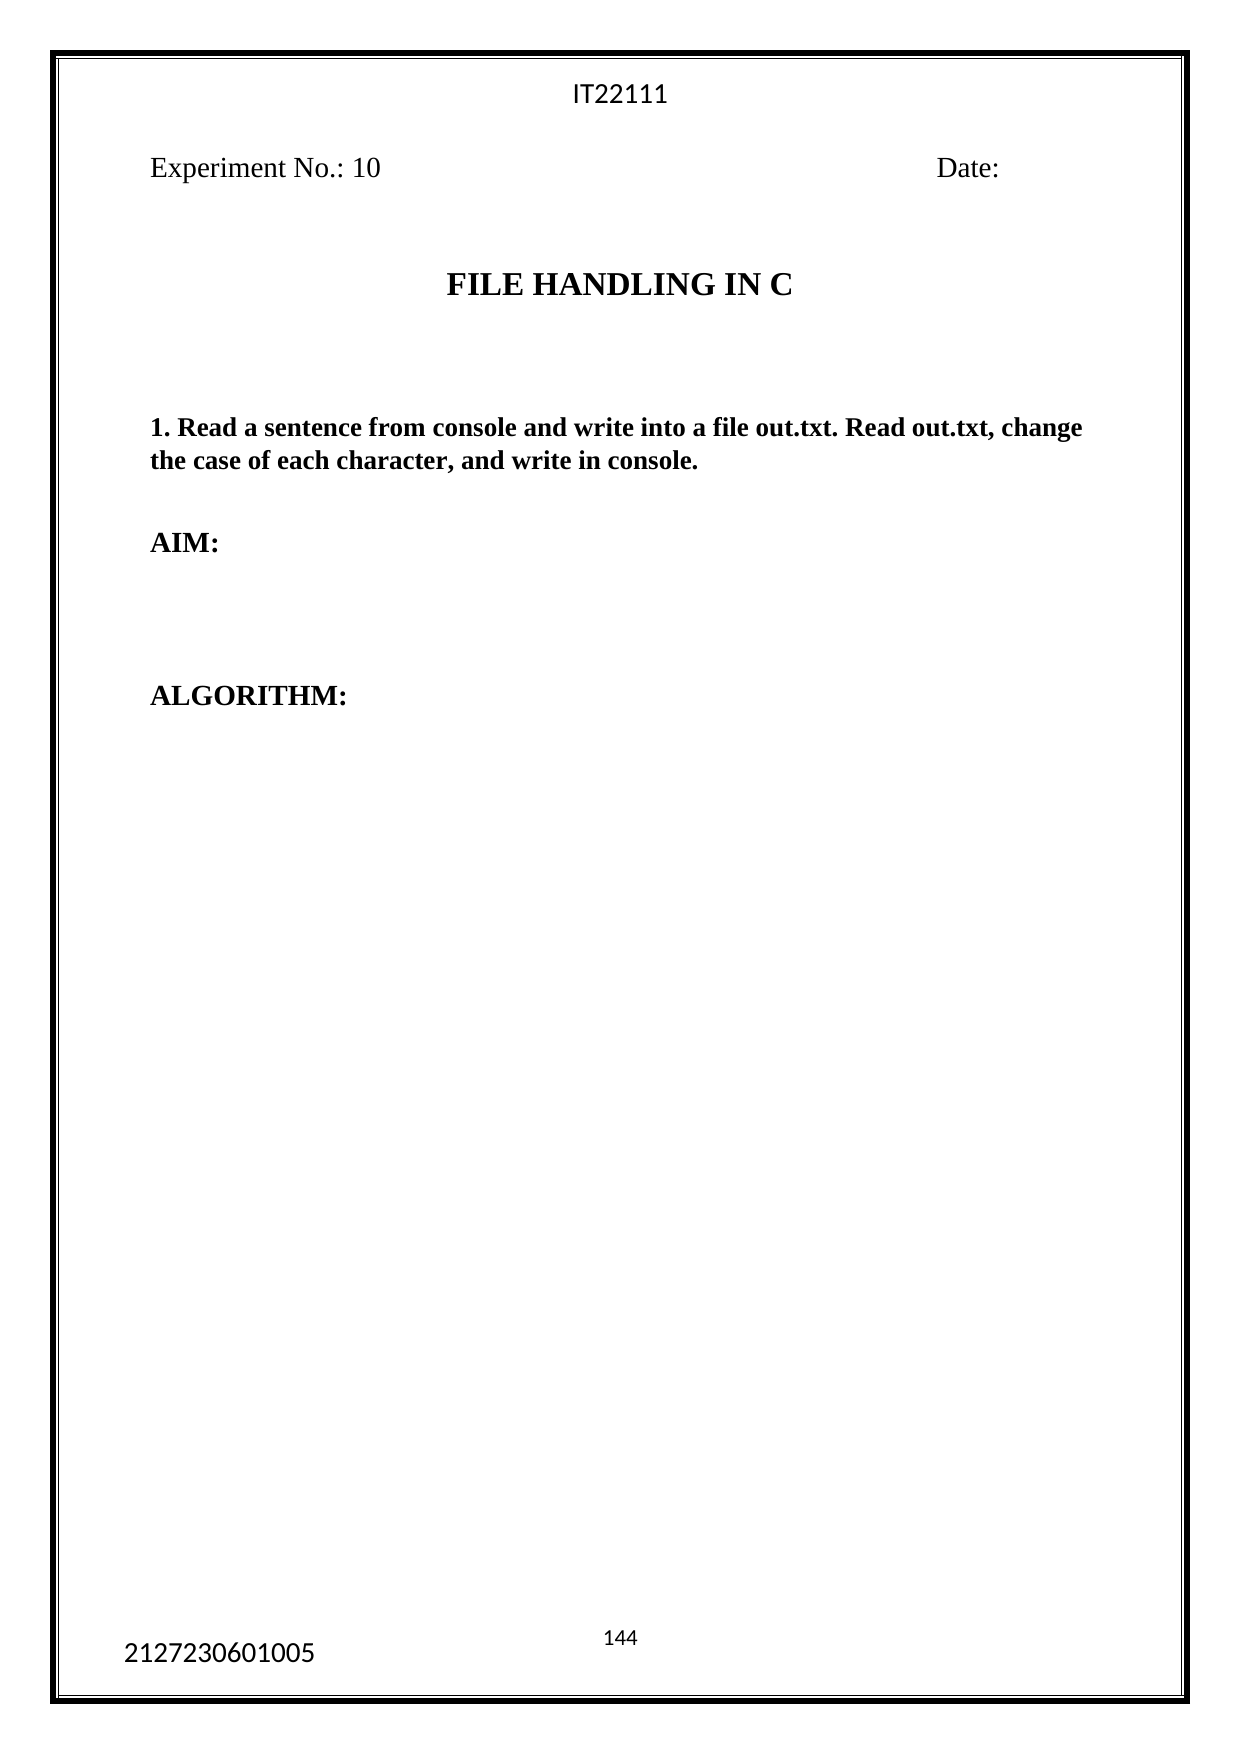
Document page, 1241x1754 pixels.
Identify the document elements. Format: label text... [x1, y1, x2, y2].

subtitle FILE HANDLING IN C [150, 264, 1090, 302]
text Experiment No.: 10 Date: [150, 150, 1090, 183]
subtitle 1. Read a sentence from console and write into a file out.txt. Read out.txt, change the case of each character, and write in console. [150, 411, 1090, 476]
text AIM: [150, 525, 1090, 558]
text ALGORITHM: [150, 678, 1090, 711]
